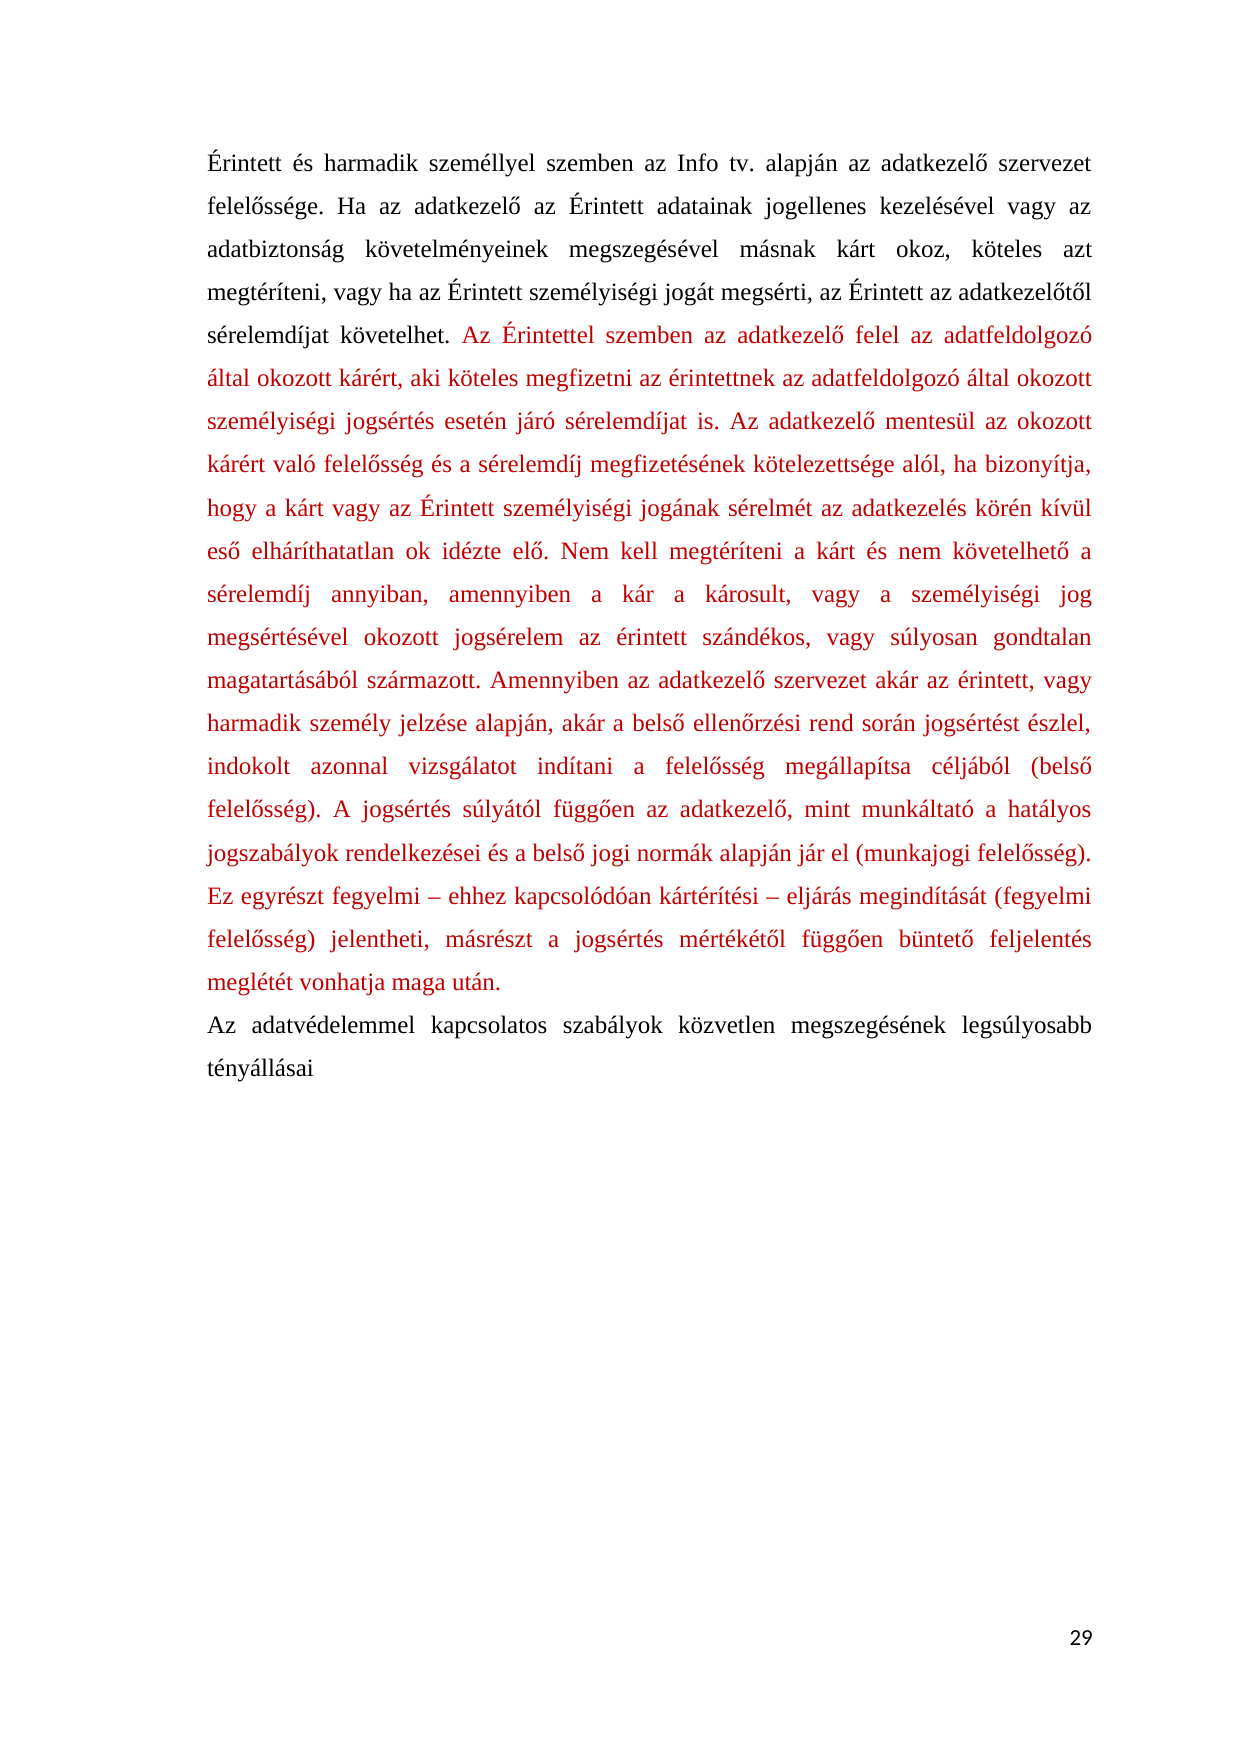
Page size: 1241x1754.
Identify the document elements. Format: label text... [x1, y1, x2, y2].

text Az adatvédelemmel kapcsolatos szabályok közvetlen megszegésének legsúlyosabb tényállásai [207, 1010, 1092, 1082]
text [207, 148, 1092, 996]
